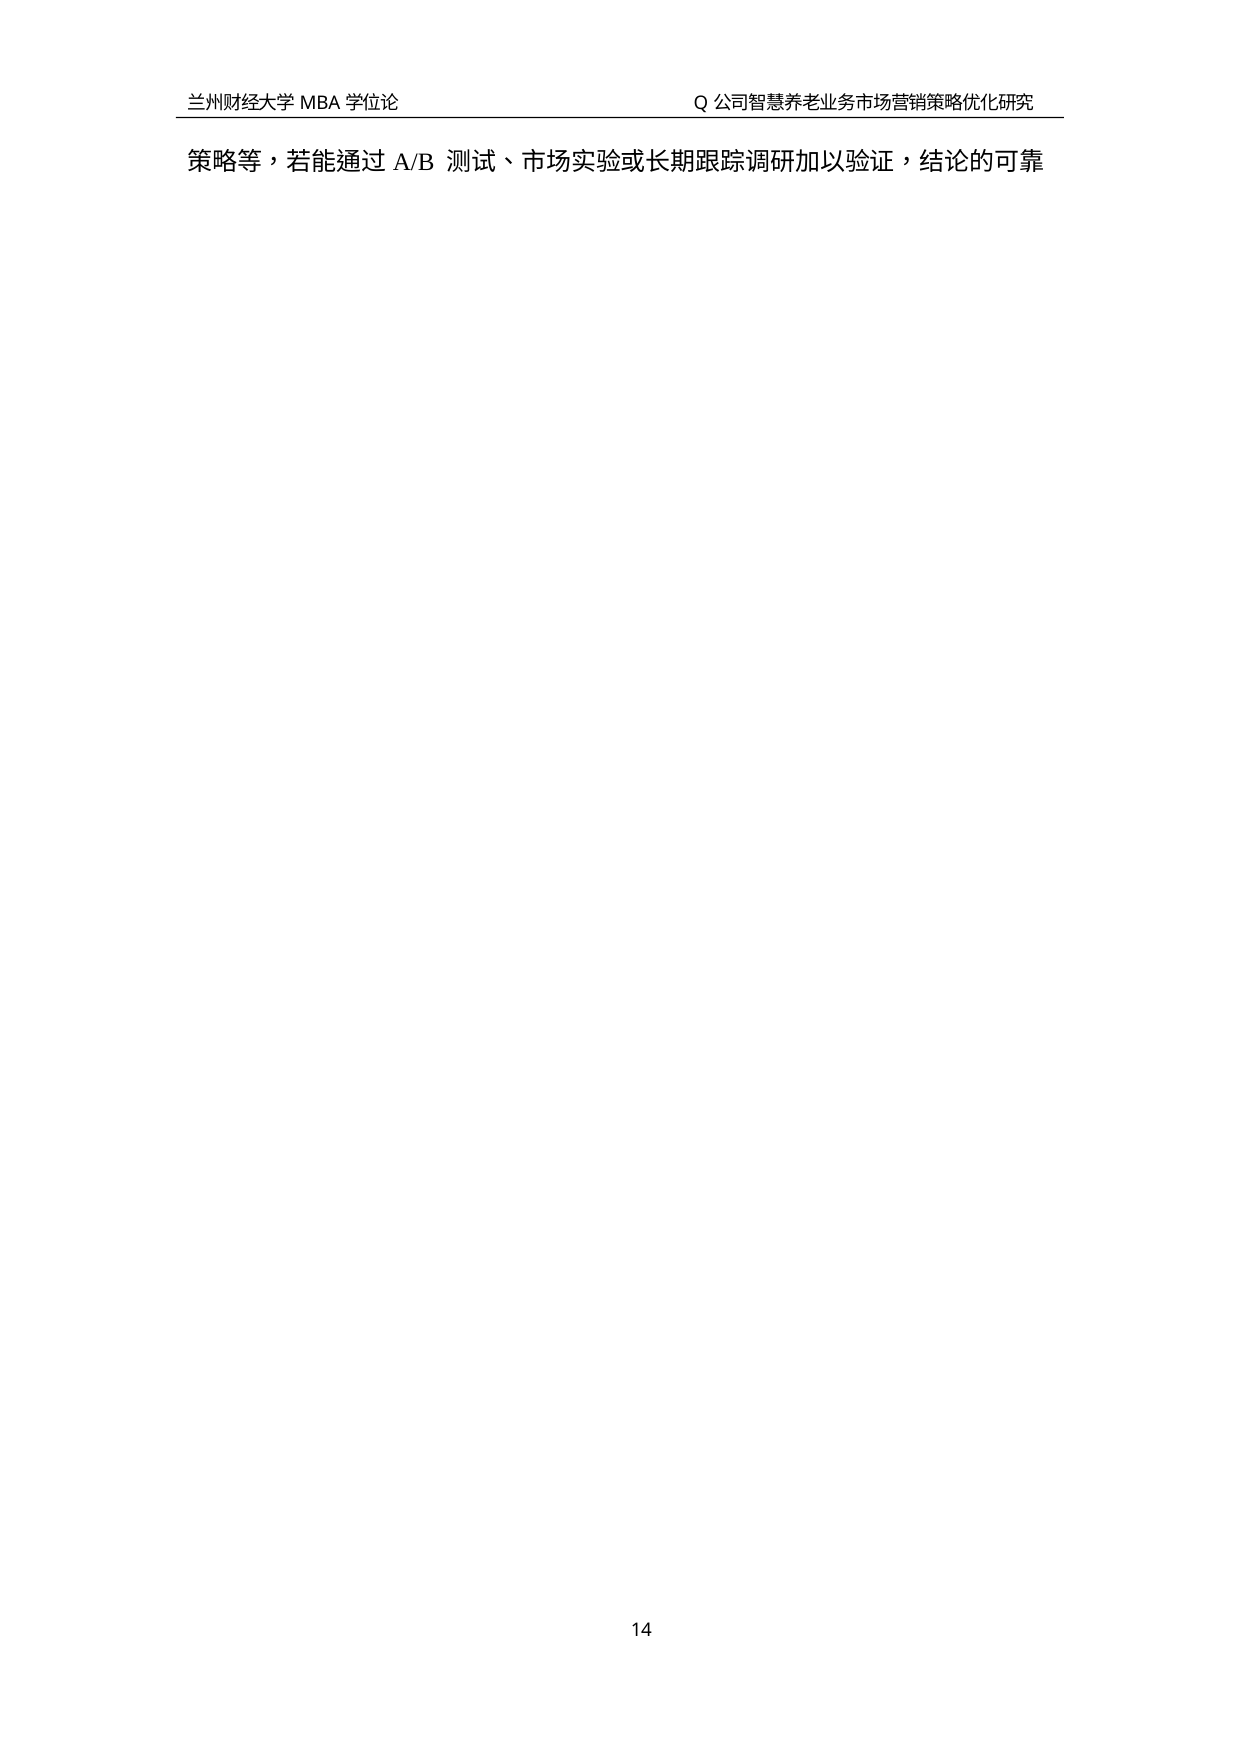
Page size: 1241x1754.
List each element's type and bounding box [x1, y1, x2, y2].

text [187, 144, 1053, 178]
